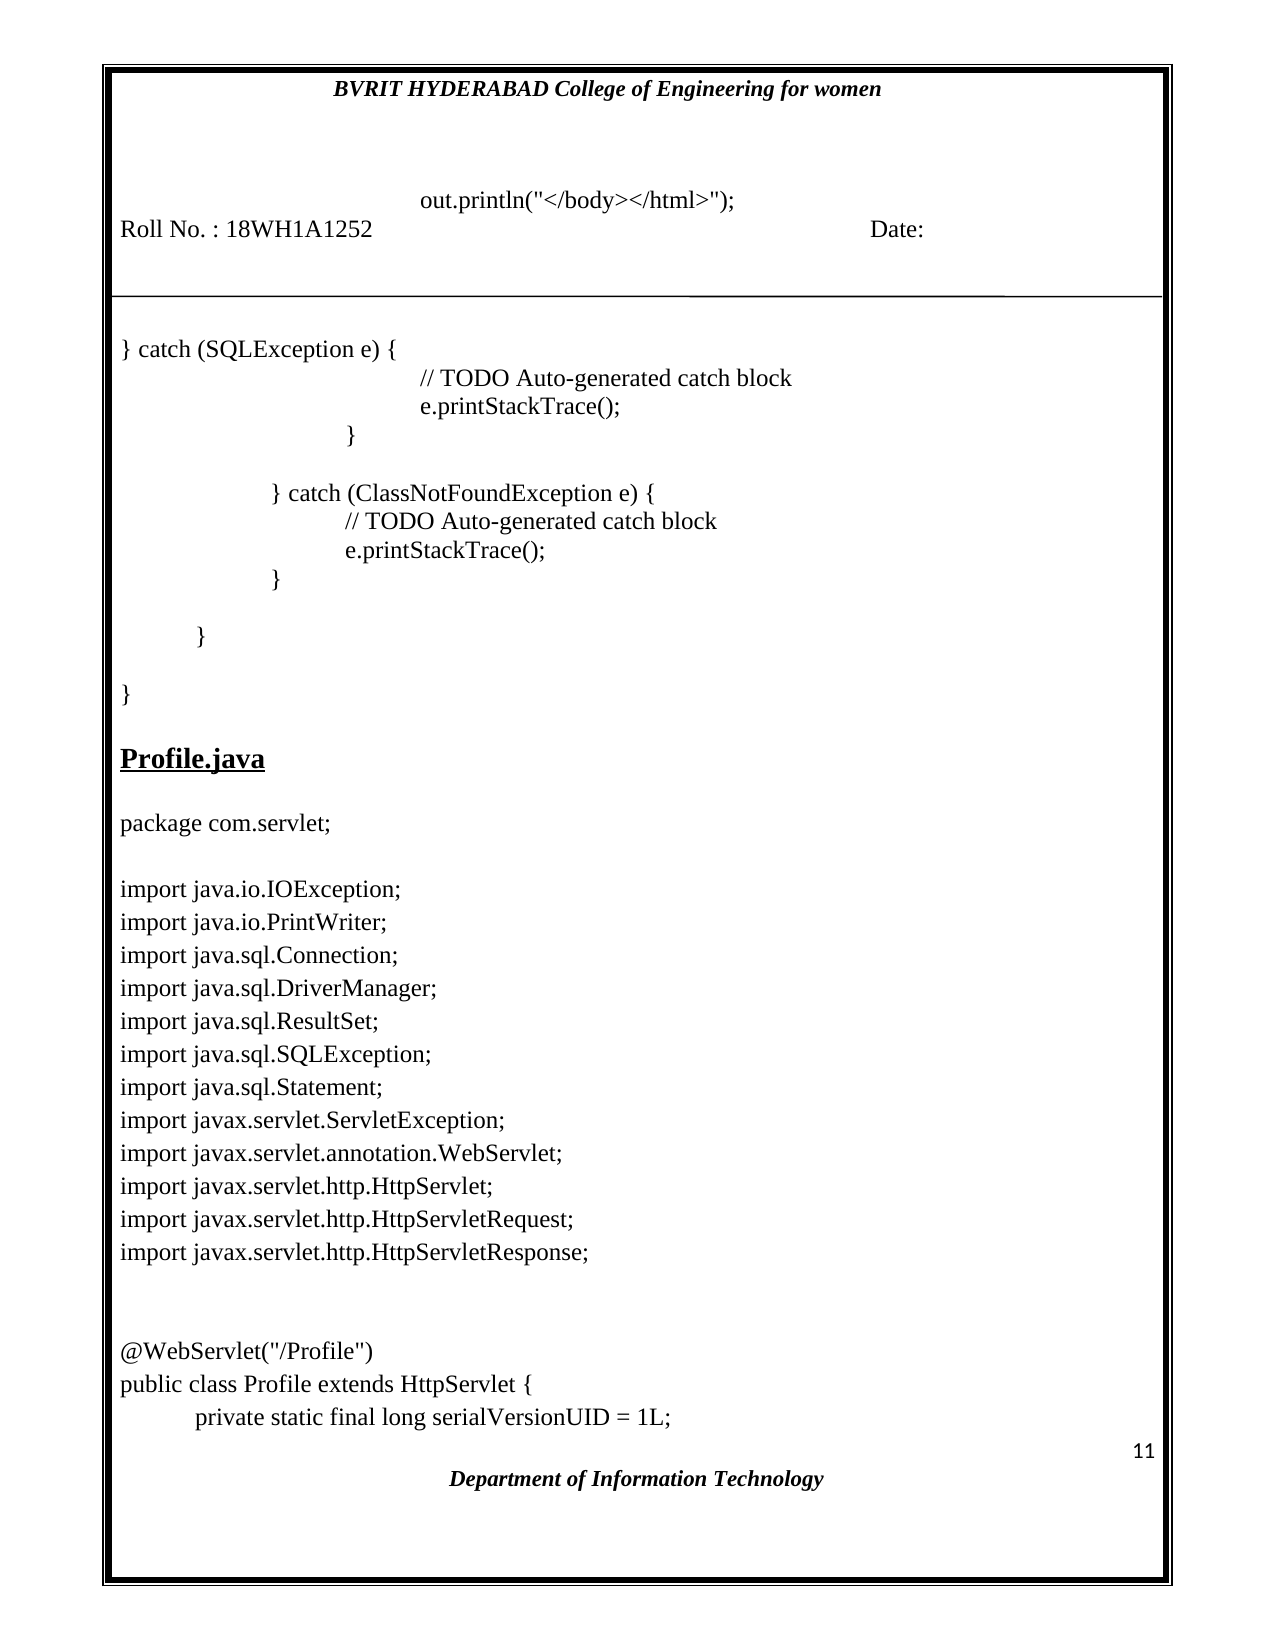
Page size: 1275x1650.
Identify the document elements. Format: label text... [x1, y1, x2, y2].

text private static final long serialVersionUID = 1L; [120, 1402, 1155, 1431]
text import java.io.IOException; [120, 874, 1155, 903]
text package com.servlet; [120, 808, 1155, 837]
text out.println("</body></html>"); [120, 185, 1155, 214]
text import java.io.PrintWriter; [120, 907, 1155, 936]
text // TODO Auto-generated catch block [120, 506, 1155, 535]
text e.printStackTrace(); [120, 391, 1155, 420]
text @WebServlet("/Profile") [120, 1336, 1155, 1365]
text import java.sql.DriverManager; [120, 973, 1155, 1002]
text } catch (SQLException e) { [120, 334, 1155, 363]
text import javax.servlet.annotation.WebServlet; [120, 1138, 1155, 1167]
text // TODO Auto-generated catch block [120, 363, 1155, 391]
text import java.sql.Connection; [120, 940, 1155, 969]
text public class Profile extends HttpServlet { [120, 1369, 1155, 1398]
text } catch (ClassNotFoundException e) { [120, 478, 1155, 506]
text Profile.java [120, 741, 1155, 775]
text import java.sql.ResultSet; [120, 1006, 1155, 1035]
text import javax.servlet.ServletException; [120, 1105, 1155, 1134]
text e.printStackTrace(); [120, 535, 1155, 564]
text } [120, 679, 1155, 708]
text import javax.servlet.http.HttpServletRequest; [120, 1204, 1155, 1233]
text } [120, 564, 1155, 593]
text import javax.servlet.http.HttpServlet; [120, 1171, 1155, 1200]
text import java.sql.SQLException; [120, 1039, 1155, 1068]
text import java.sql.Statement; [120, 1072, 1155, 1101]
text import javax.servlet.http.HttpServletResponse; [120, 1237, 1155, 1266]
text } [120, 621, 1155, 650]
text } [120, 420, 1155, 449]
text Roll No. : 18WH1A1252 Date: [120, 214, 1155, 243]
